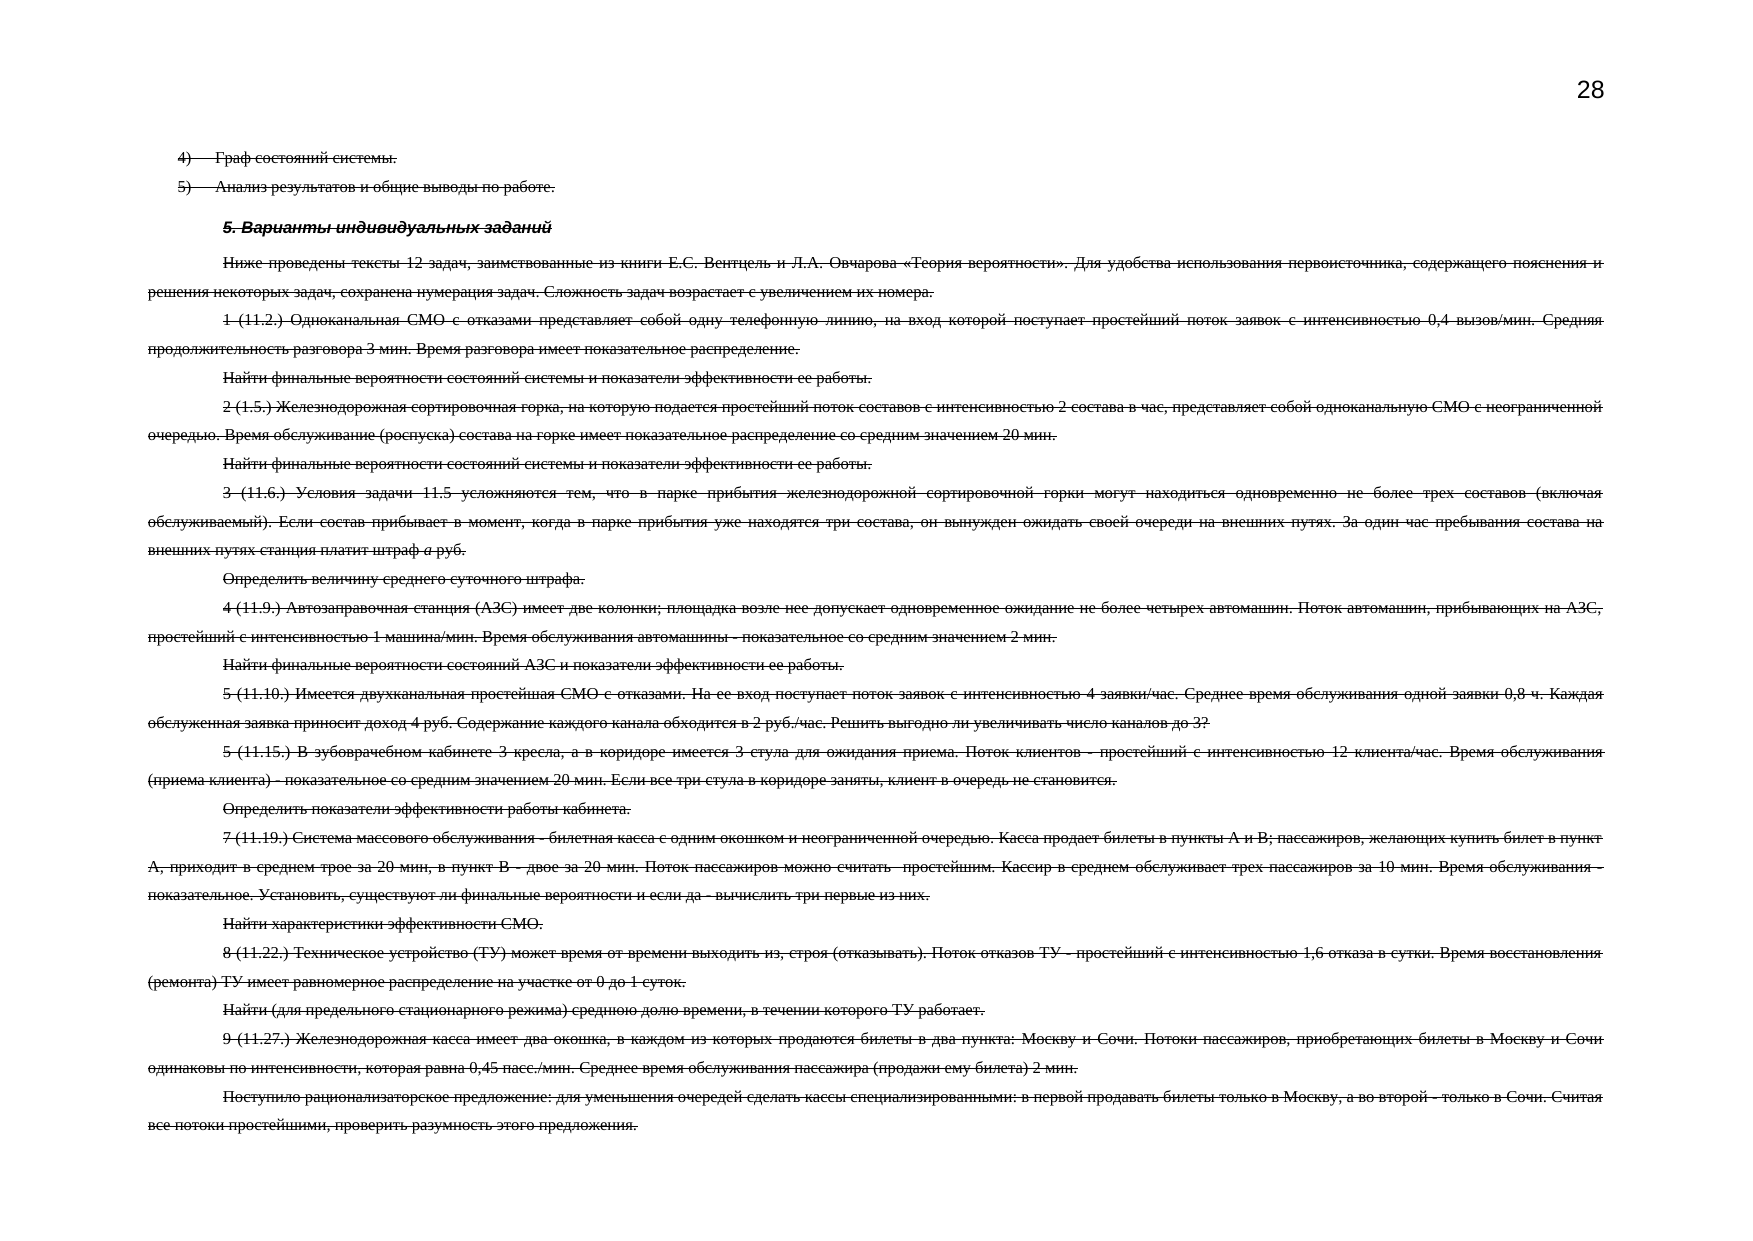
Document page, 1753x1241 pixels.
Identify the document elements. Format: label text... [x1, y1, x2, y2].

text 9 (11.27.) Железнодорожная касса имеет два окошка, в каждом из которых продаются билеты в два пункта: Москву и Сочи. Потоки пассажиров, приобретающих билеты в Москву и Сочи одинаковы по интенсивности, которая равна 0,45 пасс./мин. Среднее время обслуживания пассажира (продажи ему билета) 2 мин. [148, 1029, 1604, 1077]
text Определить величину среднего суточного штрафа. [148, 569, 1604, 588]
text 2 (1.5.) Железнодорожная сортировочная горка, на которую подается простейший поток составов с интенсивностью 2 состава в час, представляет собой одноканальную СМО с неограниченной очередью. Время обслуживание (роспуска) состава на горке имеет показательное распределение со средним значением 20 мин. [148, 396, 1604, 444]
list Граф состояний системы. [159, 148, 1604, 167]
text 5 (11.10.) Имеется двухканальная простейшая СМО с отказами. На ее вход поступает поток заявок с интенсивностью 4 заявки/час. Среднее время обслуживания одной заявки 0,8 ч. Каждая обслуженная заявка приносит доход 4 руб. Содержание каждого канала обходится в 2 руб./час. Решить выгодно ли увеличивать число каналов до 3? [148, 684, 1604, 732]
text 8 (11.22.) Техническое устройство (ТУ) может время от времени выходить из, строя (отказывать). Поток отказов ТУ - простейший с интенсивностью 1,6 отказа в сутки. Время восстановления (ремонта) ТУ имеет равномерное распределение на участке от 0 до 1 суток. [148, 943, 1604, 991]
list Анализ результатов и общие выводы по работе. [159, 176, 1604, 196]
text Поступило рационализаторское предложение: для уменьшения очередей сделать кассы специализированными: в первой продавать билеты только в Москву, а во второй - только в Сочи. Считая все потоки простейшими, проверить разумность этого предложения. [148, 1086, 1604, 1134]
text Найти (для предельного стационарного режима) среднюю долю времени, в течении которого ТУ работает. [148, 1000, 1604, 1019]
text Найти финальные вероятности состояний АЗС и показатели эффективности ее работы. [148, 655, 1604, 674]
text Найти финальные вероятности состояний системы и показатели эффективности ее работы. [148, 368, 1604, 387]
text 3 (11.6.) Условия задачи 11.5 усложняются тем, что в парке прибытия железнодорожной сортировочной горки могут находиться одновременно не более трех составов (включая обслуживаемый). Если состав прибывает в момент, когда в парке прибытия уже находятся три состава, он вынужден ожидать своей очереди на внешних путях. За один час пребывания состава на внешних путях станция платит штраф a руб. [148, 483, 1604, 522]
text 4 (11.9.) Автозаправочная станция (АЗС) имеет две колонки; площадка возле нее допускает одновременное ожидание не более четырех автомашин. Поток автомашин, прибывающих на АЗС, простейший с интенсивностью 1 машина/мин. Время обслуживания автомашины - показательное со средним значением 2 мин. [148, 598, 1604, 646]
text Определить показатели эффективности работы кабинета. [148, 799, 1604, 818]
text Найти характеристики эффективности СМО. [148, 914, 1604, 933]
subtitle 5. Варианты индивидуальных заданий [148, 218, 1604, 237]
text 5 (11.15.) В зубоврачебном кабинете 3 кресла, а в коридоре имеется 3 стула для ожидания приема. Поток клиентов - простейший с интенсивностью 12 клиента/час. Время обслуживания (приема клиента) - показательное со средним значением 20 мин. Если все три стула в коридоре заняты, клиент в очередь не становится. [148, 741, 1604, 789]
text 1 (11.2.) Одноканальная СМО с отказами представляет собой одну телефонную линию, на вход которой поступает простейший поток заявок с интенсивностью 0,4 вызов/мин. Средняя продолжительность разговора 3 мин. Время разговора имеет показательное распределение. [148, 310, 1604, 358]
text 3 (11.6.) Условия задачи 11.5 усложняются тем, что в парке прибытия железнодорожной сортировочной горки могут находиться одновременно не более трех составов (включая обслуживаемый). Если состав прибывает в момент, когда в парке прибытия уже находятся три состава, он вынужден ожидать своей очереди на внешних путях. За один час пребывания состава на внешних путях станция платит штраф a руб. [148, 523, 1604, 559]
text 7 (11.19.) Система массового обслуживания - билетная касса с одним окошком и неограниченной очередью. Касса продает билеты в пункты А и В; пассажиров, желающих купить билет в пункт А, приходит в среднем трое за 20 мин, в пункт В - двое за 20 мин. Поток пассажиров можно считать простейшим. Кассир в среднем обслуживает трех пассажиров за 10 мин. Время обслуживания - показательное. Установить, существуют ли финальные вероятности и если да - вычислить три первые из них. [148, 828, 1604, 867]
text Ниже проведены тексты 12 задач, заимствованные из книги Е.С. Вентцель и Л.А. Овчарова «Теория вероятности». Для удобства использования первоисточника, содержащего пояснения и решения некоторых задач, сохранена нумерация задач. Сложность задач возрастает с увеличением их номера. [148, 253, 1604, 301]
text 7 (11.19.) Система массового обслуживания - билетная касса с одним окошком и неограниченной очередью. Касса продает билеты в пункты А и В; пассажиров, желающих купить билет в пункт А, приходит в среднем трое за 20 мин, в пункт В - двое за 20 мин. Поток пассажиров можно считать простейшим. Кассир в среднем обслуживает трех пассажиров за 10 мин. Время обслуживания - показательное. Установить, существуют ли финальные вероятности и если да - вычислить три первые из них. [148, 868, 1604, 904]
text Найти финальные вероятности состояний системы и показатели эффективности ее работы. [148, 454, 1604, 473]
